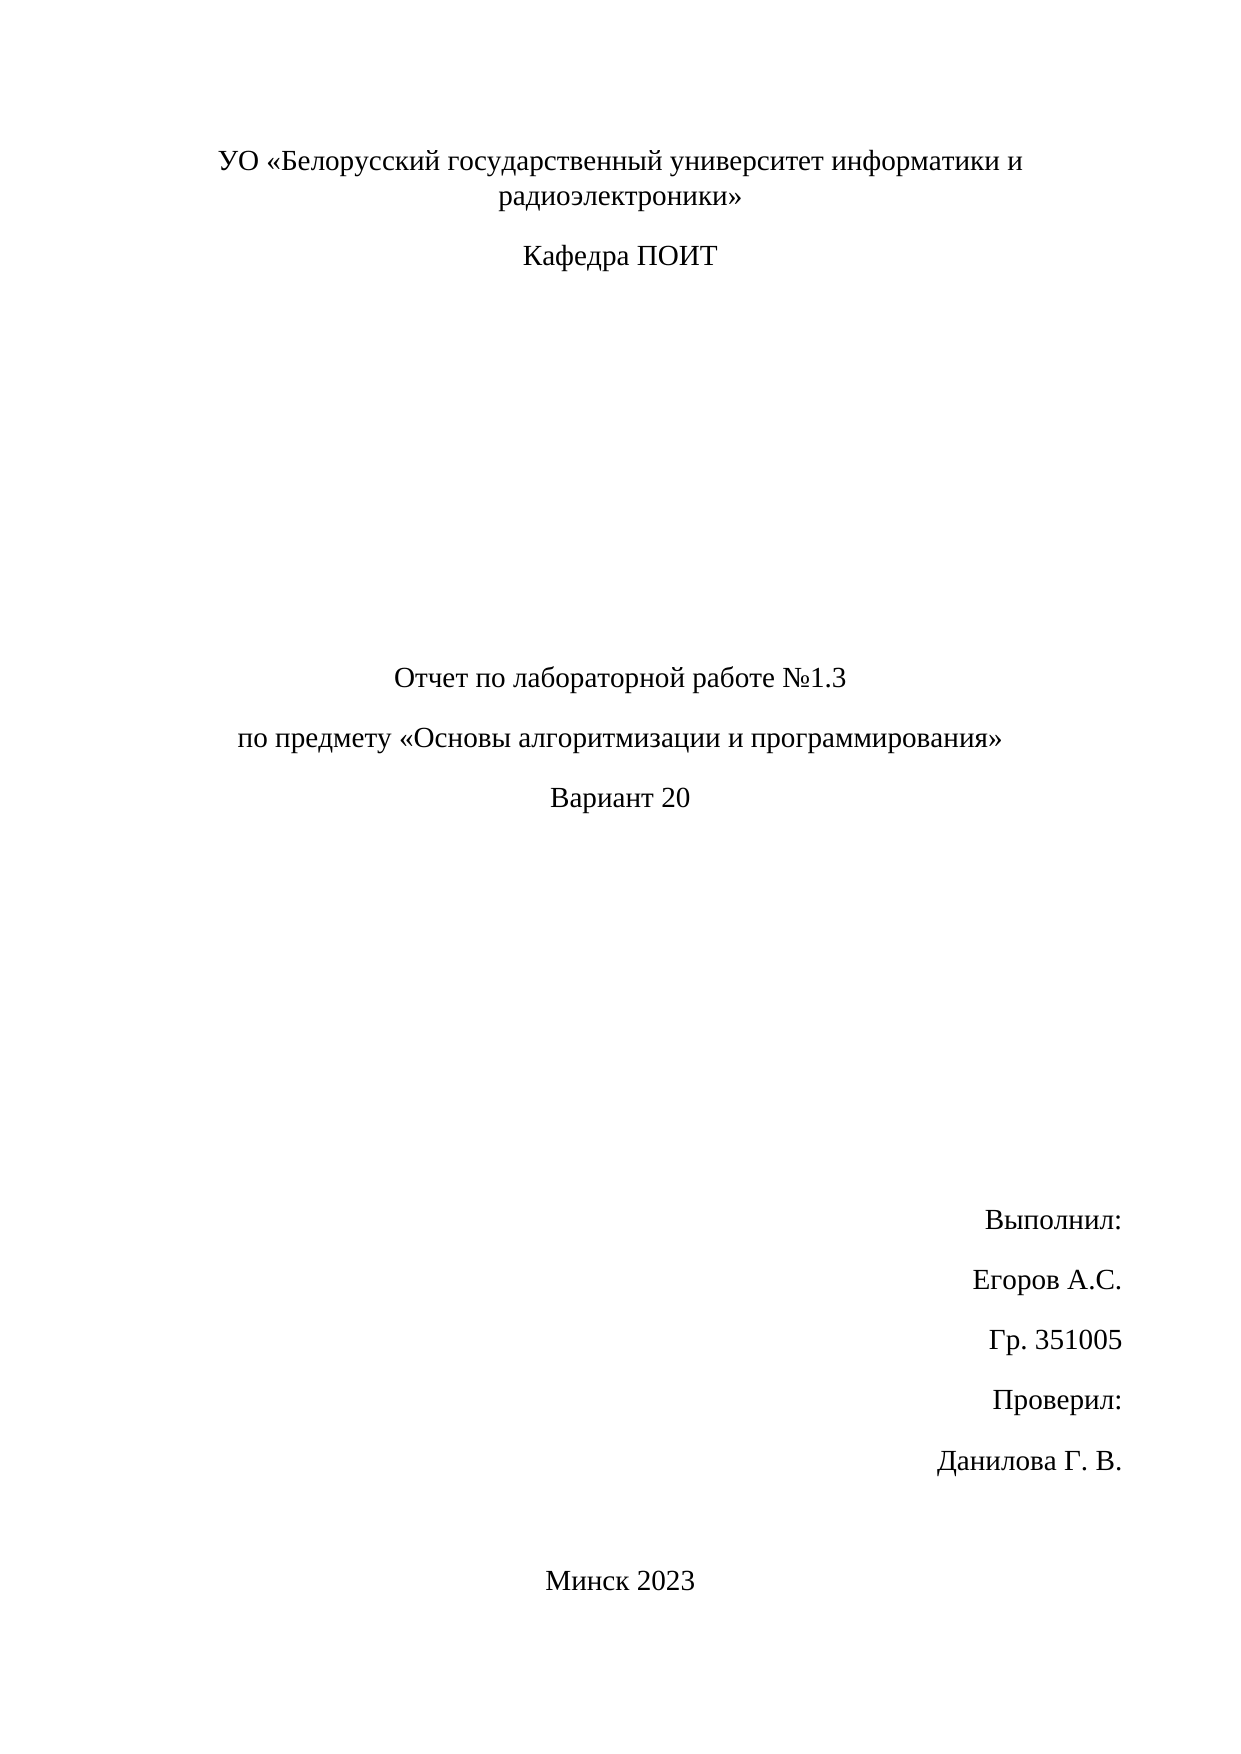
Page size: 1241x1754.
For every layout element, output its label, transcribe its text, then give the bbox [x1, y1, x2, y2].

text Гр. 351005 [118, 1322, 1122, 1356]
text Проверил: [118, 1382, 1122, 1416]
text Данилова Г. В. [118, 1443, 1122, 1476]
text Выполнил: [118, 1202, 1122, 1235]
text Отчет по лабораторной работе №1.3 [118, 660, 1122, 693]
text Егоров А.С. [118, 1262, 1122, 1296]
text Минск 2023 [118, 1563, 1122, 1597]
text по предмету «Основы алгоритмизации и программирования» [118, 720, 1122, 754]
text УО «Белорусский государственный университет информатики и радиоэлектроники» [118, 143, 1122, 212]
text Кафедра ПОИТ [118, 238, 1122, 272]
text Вариант 20 [118, 780, 1122, 814]
